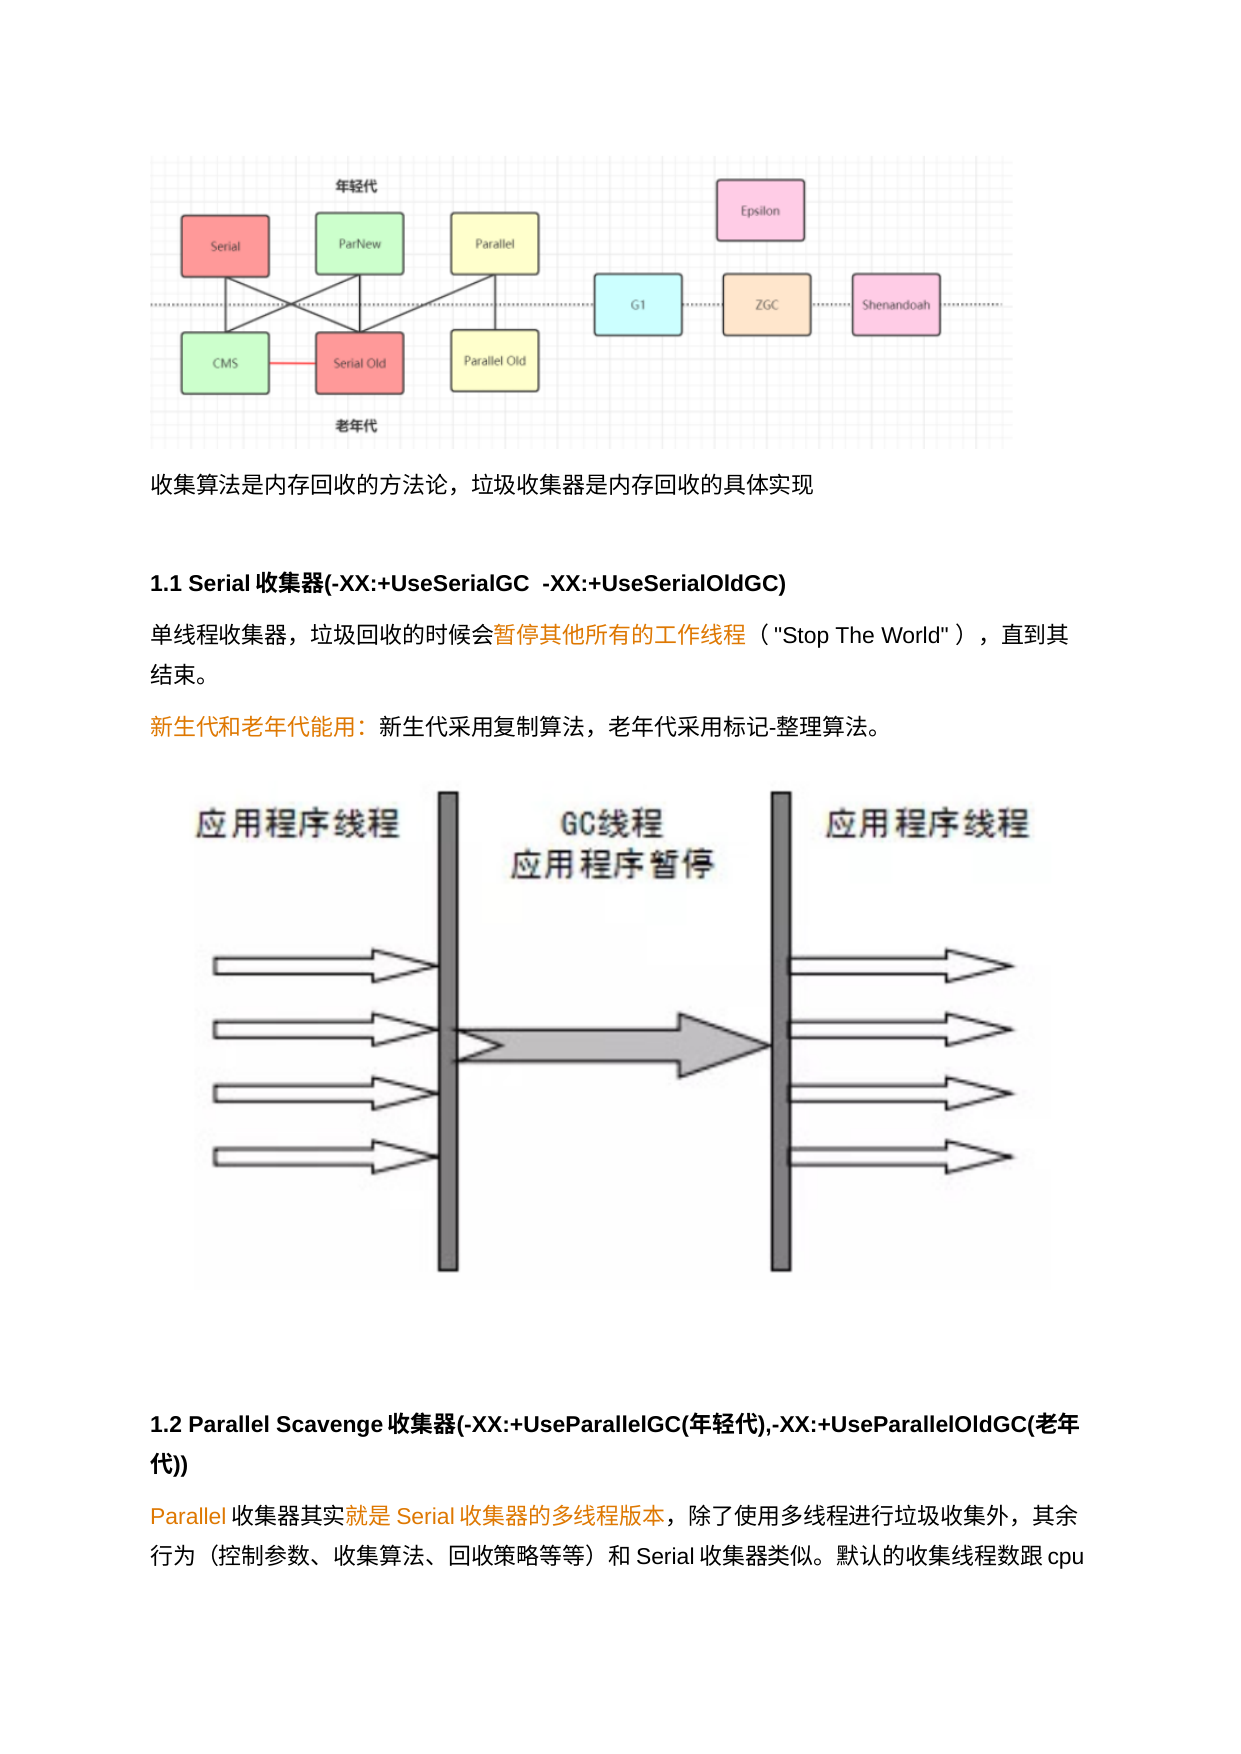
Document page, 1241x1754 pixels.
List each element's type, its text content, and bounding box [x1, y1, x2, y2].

picture [188, 761, 1052, 1296]
text 收集算法是内存回收的方法论，垃圾收集器是内存回收的具体实现 [150, 466, 1090, 500]
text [150, 1498, 1090, 1571]
text 单线程收集器，垃圾回收的时候会暂停其他所有的工作线程（ "Stop The World" ），直到其结束。 [150, 617, 1090, 690]
text 1.2 Parallel Scavenge收集器(-XX:+UseParallelGC(年轻代),-XX:+UseParallelOldGC(老年代)) [150, 1406, 1090, 1479]
text 1.1 Serial收集器(-XX:+UseSerialGC -XX:+UseSerialOldGC) [150, 565, 1090, 598]
picture [150, 150, 1013, 449]
text 新生代和老年代能用：新生代采用复制算法，老年代采用标记-整理算法。 [150, 709, 1090, 742]
